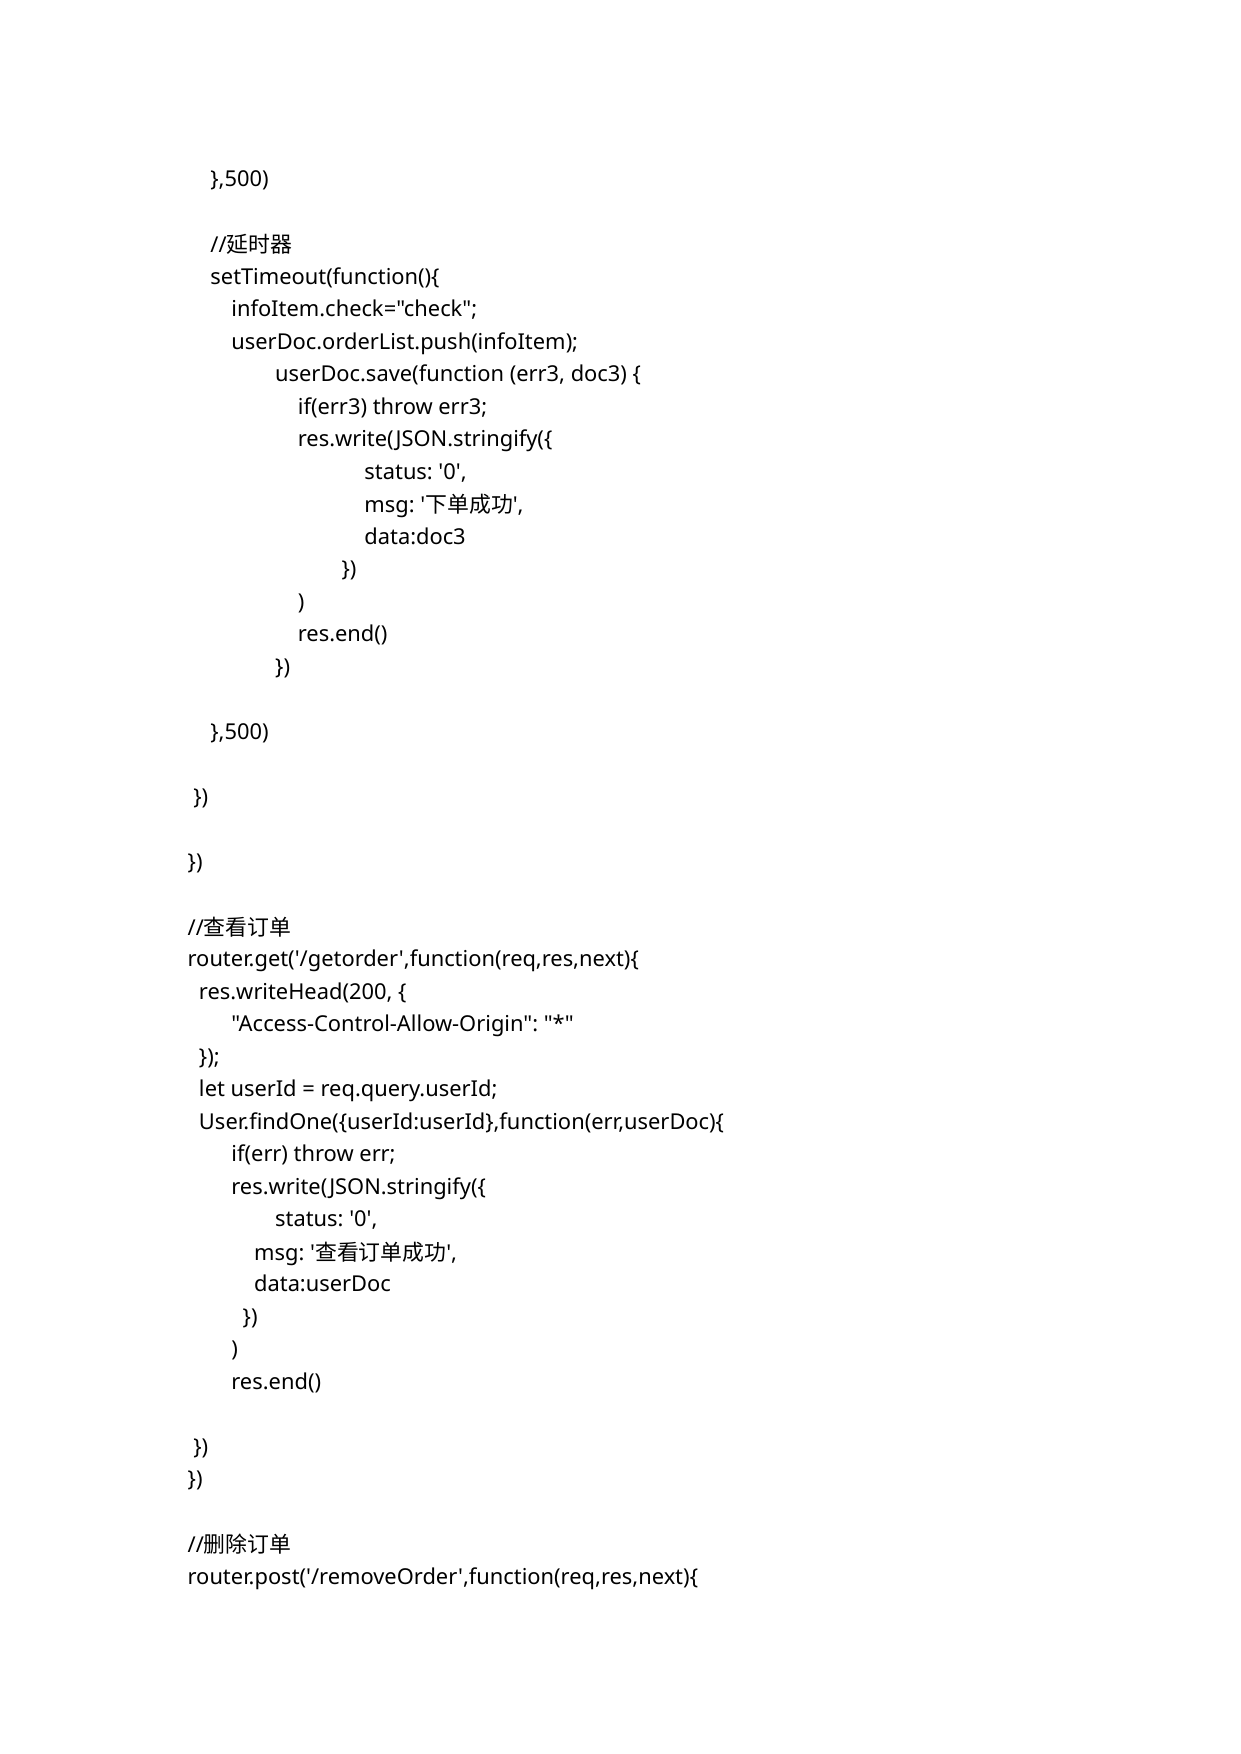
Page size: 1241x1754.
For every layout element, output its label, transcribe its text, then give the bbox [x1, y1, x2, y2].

text //删除订单 [187, 1527, 1053, 1559]
text }) [187, 552, 1053, 584]
text }) [187, 1299, 1053, 1332]
text router.post('/removeOrder',function(req,res,next){ [187, 1559, 1053, 1592]
text }) [187, 649, 1053, 682]
text router.get('/getorder',function(req,res,next){ [187, 942, 1053, 974]
text if(err3) throw err3; [187, 389, 1053, 422]
text data:userDoc [187, 1267, 1053, 1299]
text res.write(JSON.stringify({ [187, 1169, 1053, 1202]
text userDoc.orderList.push(infoItem); [187, 324, 1053, 357]
text msg: '下单成功', [187, 487, 1053, 519]
text msg: '查看订单成功', [187, 1234, 1053, 1267]
text },500) [187, 714, 1053, 747]
text res.writeHead(200, { [187, 974, 1053, 1007]
text }) [187, 779, 1053, 812]
text }); [187, 1039, 1053, 1072]
text infoItem.check="check"; [187, 292, 1053, 324]
text }) [187, 844, 1053, 877]
text if(err) throw err; [187, 1137, 1053, 1169]
text status: '0', [187, 454, 1053, 487]
text "Access-Control-Allow-Origin": "*" [187, 1007, 1053, 1039]
text userDoc.save(function (err3, doc3) { [187, 357, 1053, 389]
text }) [187, 1462, 1053, 1494]
text status: '0', [187, 1202, 1053, 1234]
text res.write(JSON.stringify({ [187, 422, 1053, 454]
text res.end() [187, 617, 1053, 649]
text res.end() [187, 1364, 1053, 1397]
text //延时器 [187, 227, 1053, 259]
text User.findOne({userId:userId},function(err,userDoc){ [187, 1104, 1053, 1137]
text ) [187, 1332, 1053, 1364]
text }) [187, 1429, 1053, 1462]
text },500) [187, 162, 1053, 194]
text setTimeout(function(){ [187, 259, 1053, 292]
text data:doc3 [187, 519, 1053, 552]
text let userId = req.query.userId; [187, 1072, 1053, 1104]
text //查看订单 [187, 909, 1053, 942]
text ) [187, 584, 1053, 617]
